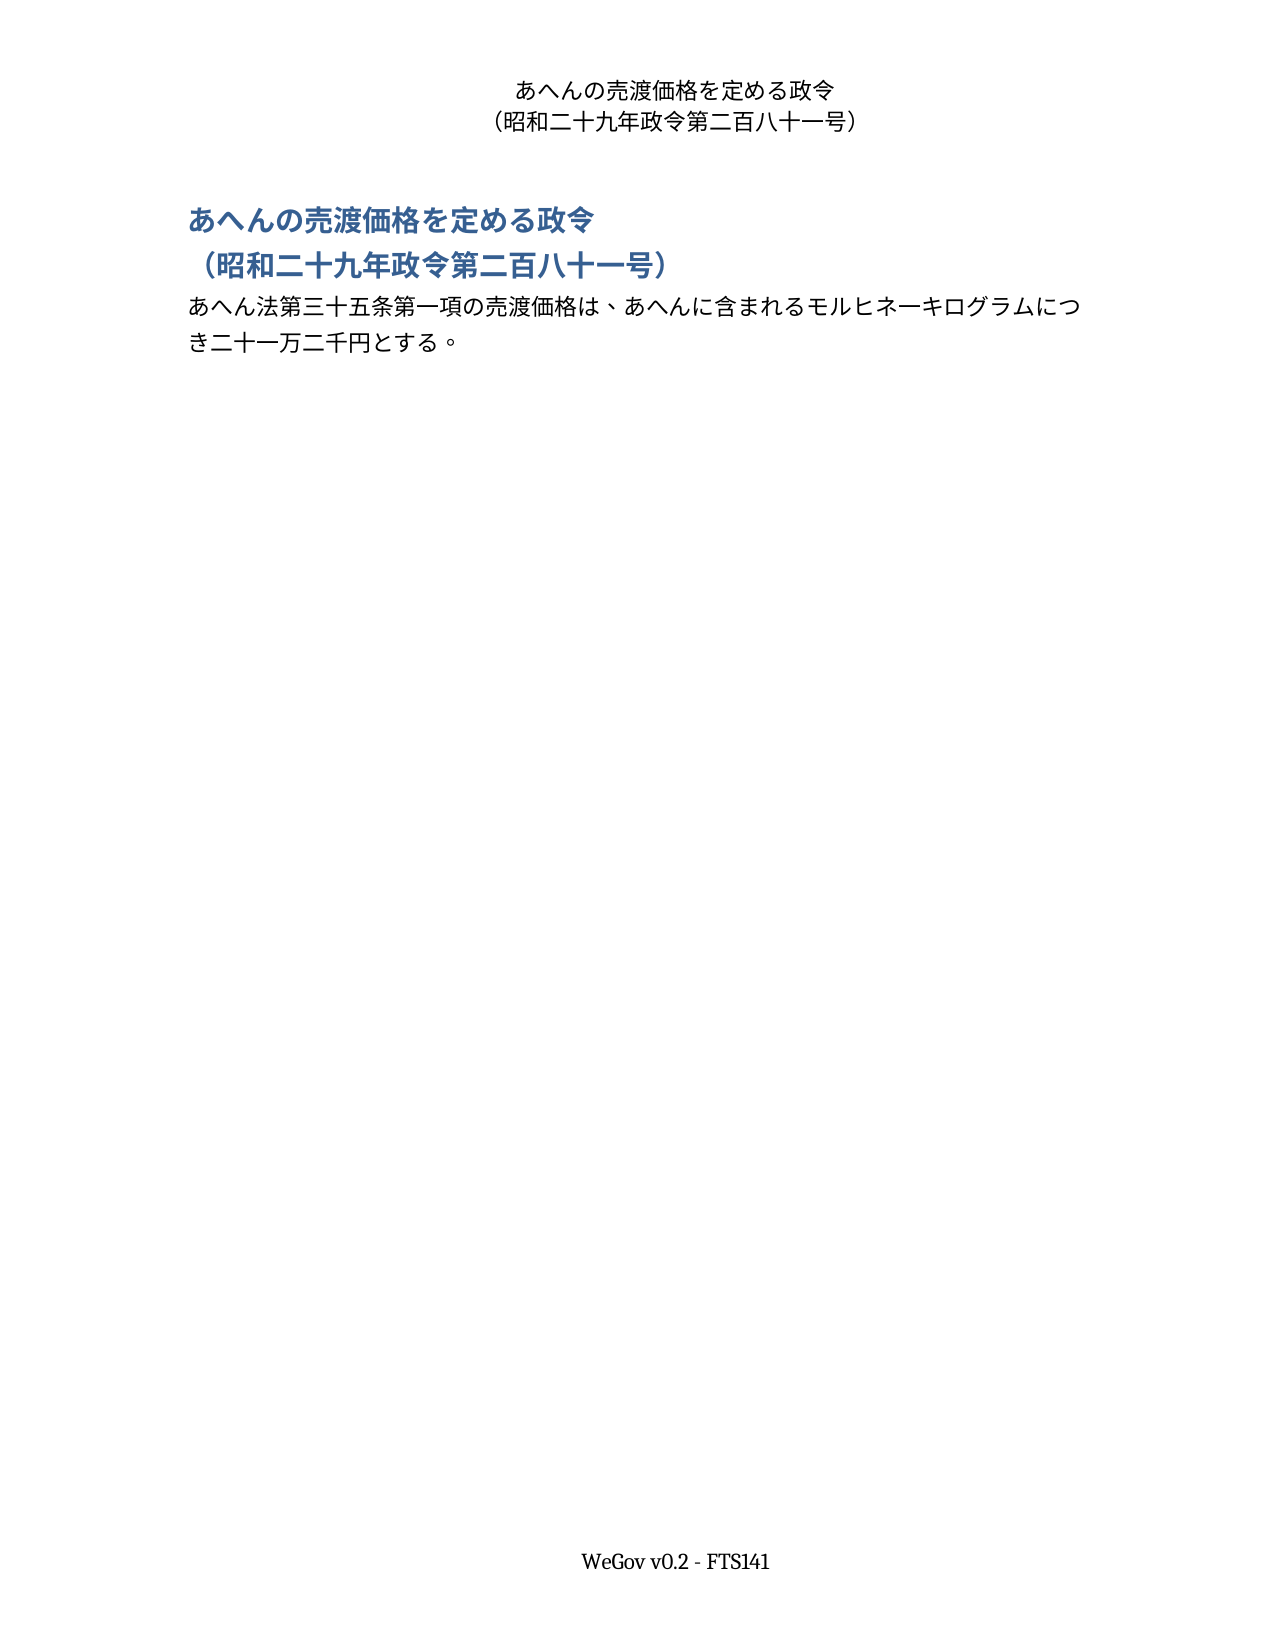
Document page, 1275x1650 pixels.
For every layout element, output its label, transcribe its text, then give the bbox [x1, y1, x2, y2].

text あへん法第三十五条第一項の売渡価格は、あへんに含まれるモルヒネ一キログラムにつき二十一万二千円とする。 [187, 291, 1087, 358]
subtitle あへんの売渡価格を定める政令 （昭和二十九年政令第二百八十一号） [187, 200, 1087, 285]
